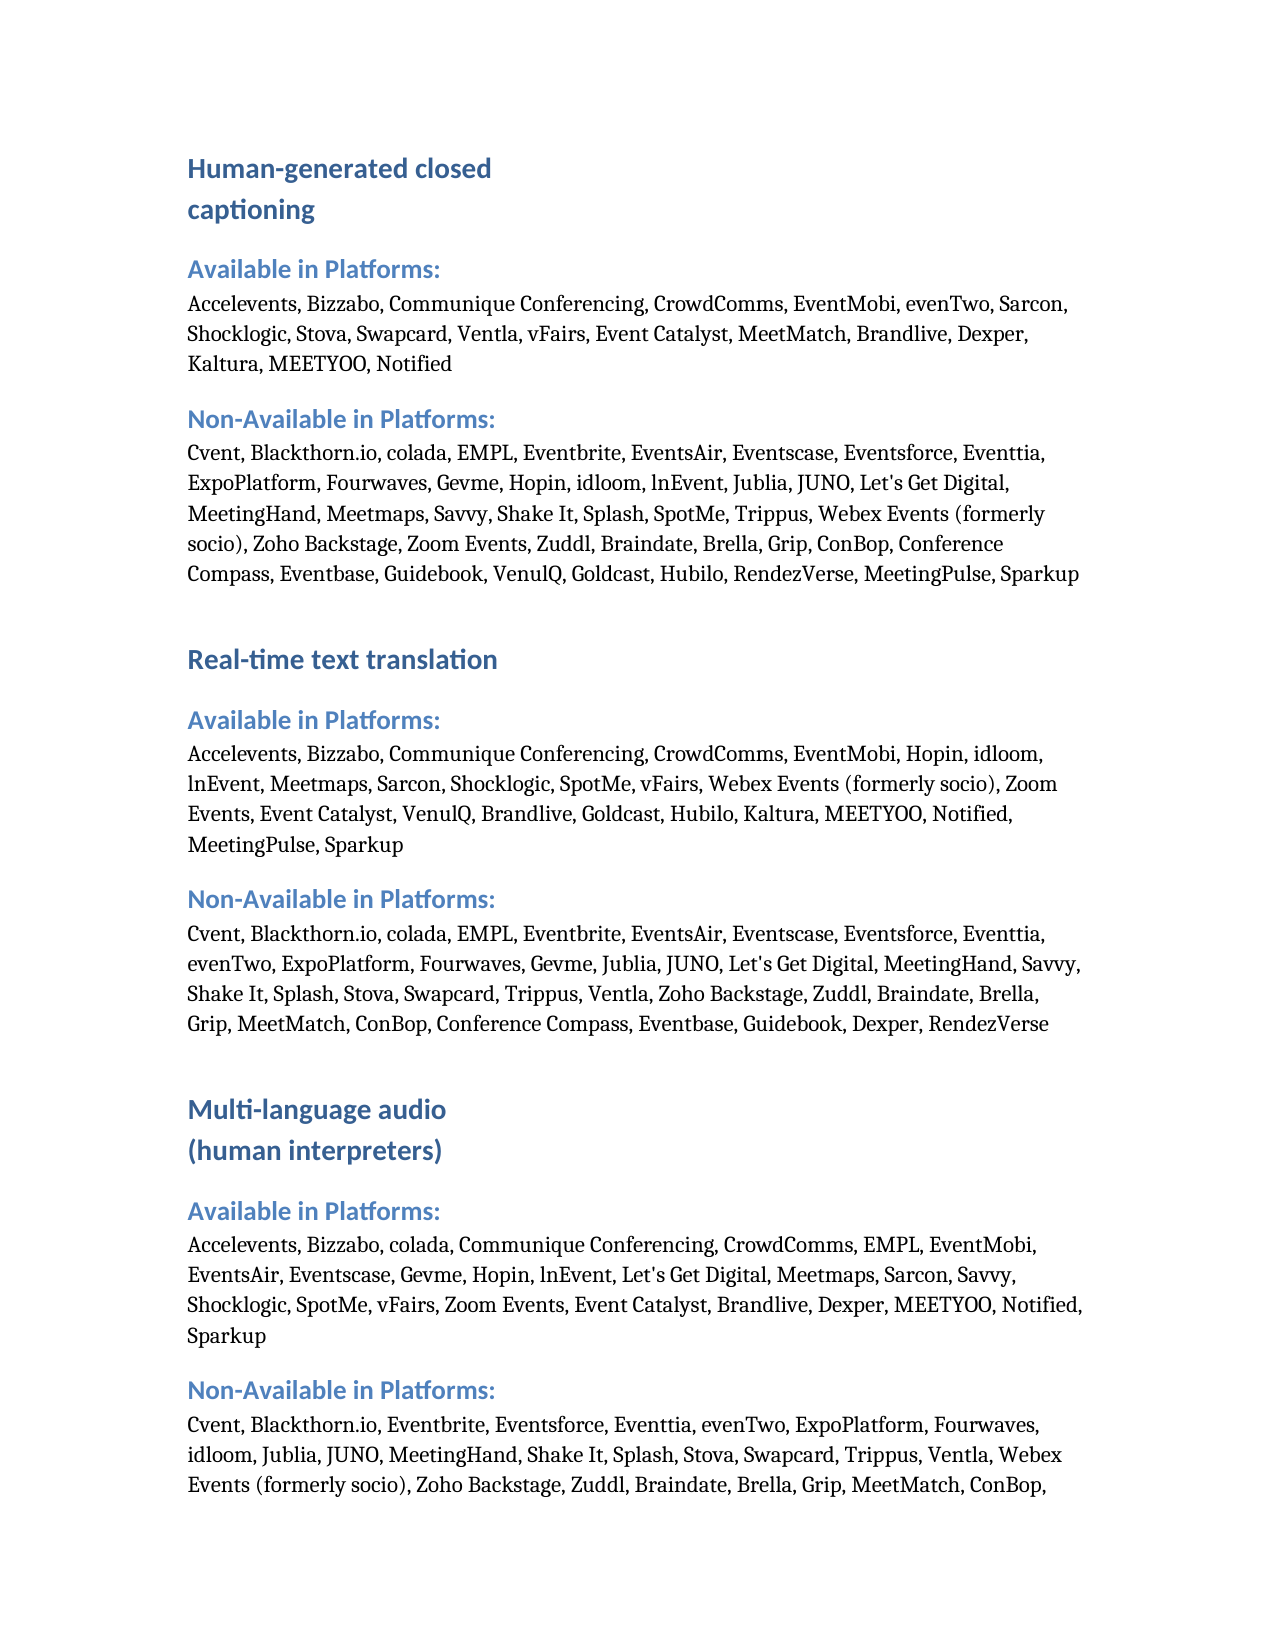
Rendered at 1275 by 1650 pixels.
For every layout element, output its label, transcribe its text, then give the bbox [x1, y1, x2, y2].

text Accelevents, Bizzabo, Communique Conferencing, CrowdComms, EventMobi, Hopin, idloom, lnEvent, Meetmaps, Sarcon, Shocklogic, SpotMe, vFairs, Webex Events (formerly socio), Zoom Events, Event Catalyst, VenulQ, Brandlive, Goldcast, Hubilo, Kaltura, MEETYOO, Notified, MeetingPulse, Sparkup [187, 741, 1087, 858]
subtitle Non-Available in Platforms: [187, 1373, 1087, 1406]
subtitle Non-Available in Platforms: [187, 882, 1087, 915]
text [187, 1411, 1087, 1498]
text Cvent, Blackthorn.io, colada, EMPL, Eventbrite, EventsAir, Eventscase, Eventsforce, Eventtia, evenTwo, ExpoPlatform, Fourwaves, Gevme, Jublia, JUNO, Let's Get Digital, MeetingHand, Savvy, Shake It, Splash, Stova, Swapcard, Trippus, Ventla, Zoho Backstage, Zuddl, Braindate, Brella, Grip, MeetMatch, ConBop, Conference Compass, Eventbase, Guidebook, Dexper, RendezVerse [187, 920, 1087, 1037]
subtitle Human-generated closed captioning [187, 150, 1087, 227]
text Accelevents, Bizzabo, Communique Conferencing, CrowdComms, EventMobi, evenTwo, Sarcon, Shocklogic, Stova, Swapcard, Ventla, vFairs, Event Catalyst, MeetMatch, Brandlive, Dexper, Kaltura, MEETYOO, Notified [187, 291, 1087, 377]
subtitle Multi-language audio (human interpreters) [187, 1091, 1087, 1168]
subtitle Available in Platforms: [187, 1194, 1087, 1227]
subtitle Available in Platforms: [187, 253, 1087, 286]
subtitle Available in Platforms: [187, 703, 1087, 736]
subtitle Real-time text translation [187, 641, 1087, 677]
text Accelevents, Bizzabo, colada, Communique Conferencing, CrowdComms, EMPL, EventMobi, EventsAir, Eventscase, Gevme, Hopin, lnEvent, Let's Get Digital, Meetmaps, Sarcon, Savvy, Shocklogic, SpotMe, vFairs, Zoom Events, Event Catalyst, Brandlive, Dexper, MEETYOO, Notified, Sparkup [187, 1232, 1087, 1349]
text Cvent, Blackthorn.io, colada, EMPL, Eventbrite, EventsAir, Eventscase, Eventsforce, Eventtia, ExpoPlatform, Fourwaves, Gevme, Hopin, idloom, lnEvent, Jublia, JUNO, Let's Get Digital, MeetingHand, Meetmaps, Savvy, Shake It, Splash, SpotMe, Trippus, Webex Events (formerly socio), Zoho Backstage, Zoom Events, Zuddl, Braindate, Brella, Grip, ConBop, Conference Compass, Eventbase, Guidebook, VenulQ, Goldcast, Hubilo, RendezVerse, MeetingPulse, Sparkup [187, 440, 1087, 587]
subtitle Non-Available in Platforms: [187, 402, 1087, 435]
